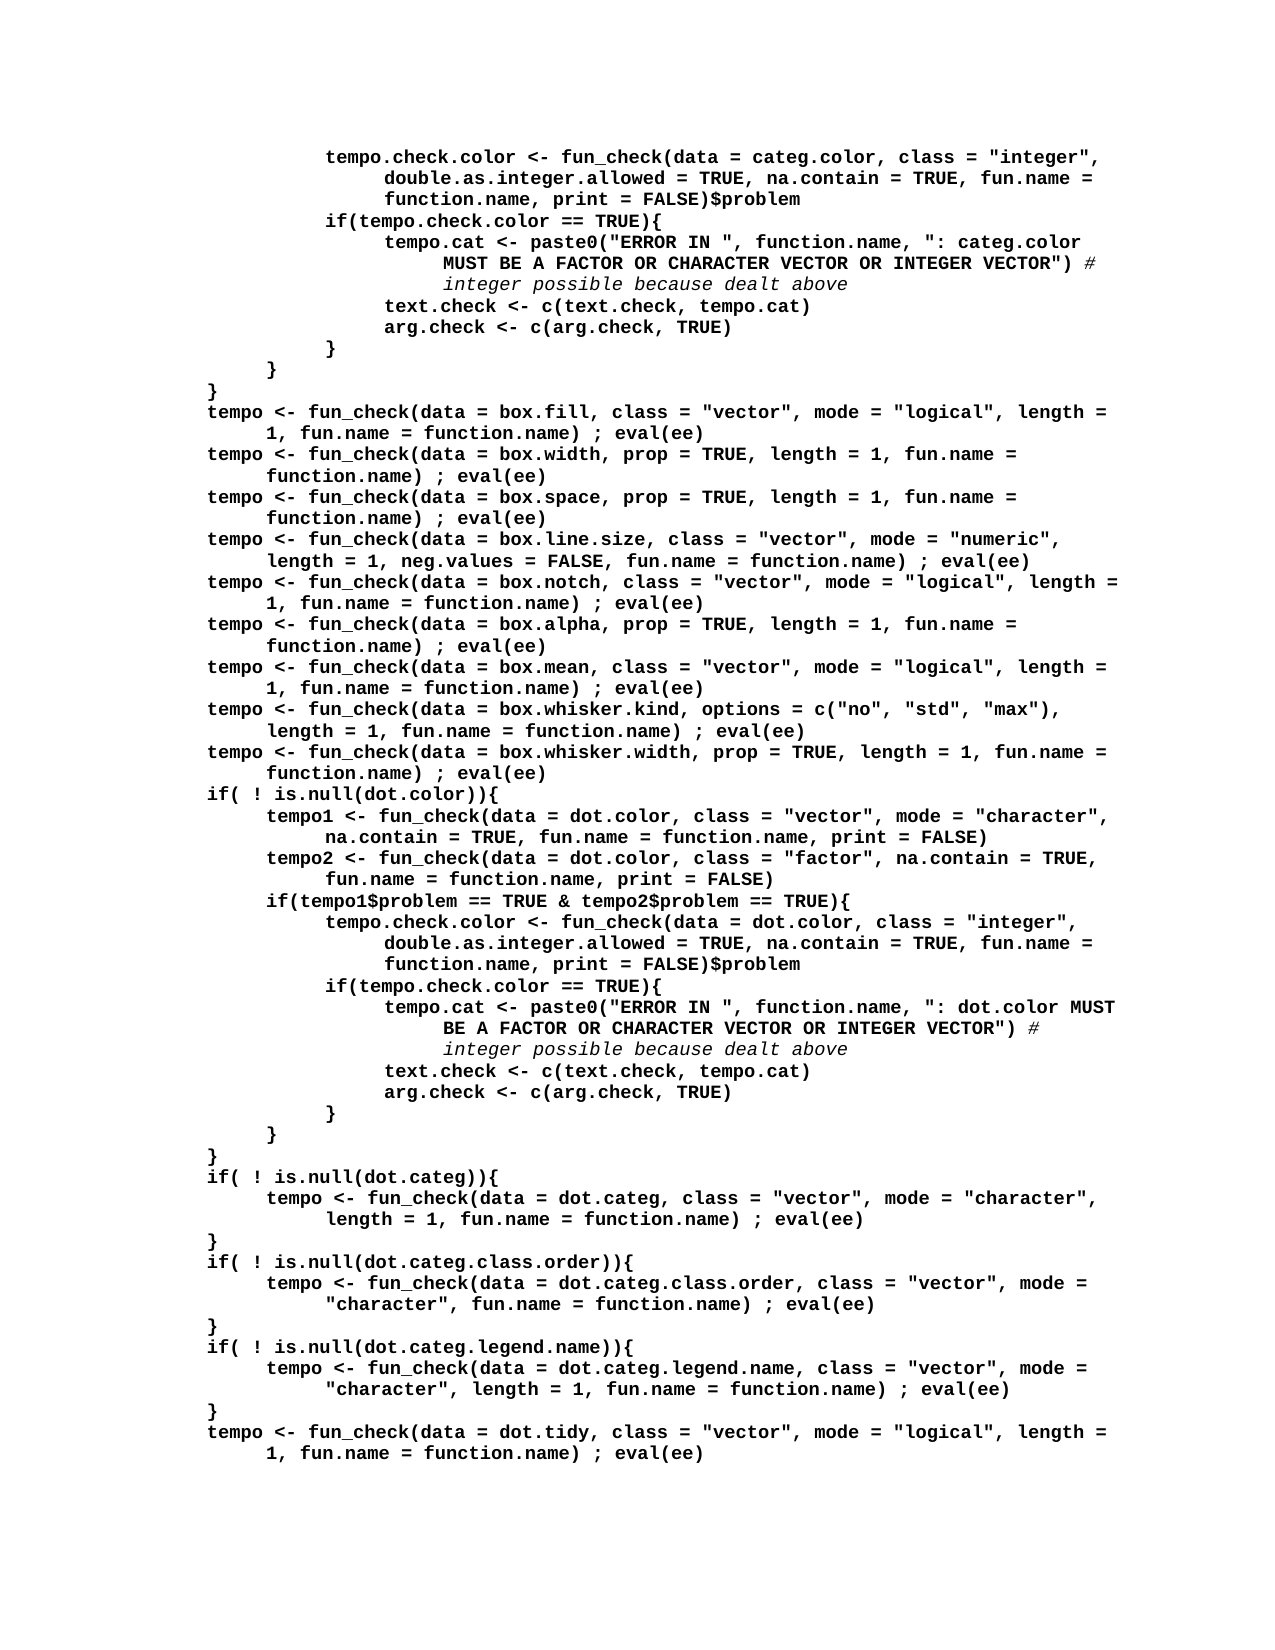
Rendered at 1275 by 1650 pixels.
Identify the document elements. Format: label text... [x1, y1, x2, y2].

text tempo2 <- fun_check(data = dot.color, class = "factor", na.contain = TRUE, fun.name = function.name, print = FALSE) [266, 849, 1127, 891]
text tempo <- fun_check(data = box.alpha, prop = TRUE, length = 1, fun.name = function.name) ; eval(ee) [207, 615, 1127, 658]
text if(tempo.check.color == TRUE){ [325, 976, 1127, 998]
text tempo <- fun_check(data = box.notch, class = "vector", mode = "logical", length = 1, fun.name = function.name) ; eval(ee) [207, 573, 1127, 615]
text tempo <- fun_check(data = box.whisker.width, prop = TRUE, length = 1, fun.name = function.name) ; eval(ee) [207, 743, 1127, 785]
text tempo <- fun_check(data = dot.categ, class = "vector", mode = "character", length = 1, fun.name = function.name) ; eval(ee) [266, 1189, 1127, 1231]
text } [207, 1401, 1127, 1423]
text tempo <- fun_check(data = dot.tidy, class = "vector", mode = "logical", length = 1, fun.name = function.name) ; eval(ee) [207, 1423, 1127, 1465]
text arg.check <- c(arg.check, TRUE) [384, 318, 1127, 339]
text } [325, 339, 1127, 360]
text text.check <- c(text.check, tempo.cat) [384, 296, 1127, 318]
text if(tempo1$problem == TRUE & tempo2$problem == TRUE){ [266, 891, 1127, 913]
text } [207, 1231, 1127, 1253]
text } [207, 1316, 1127, 1338]
text tempo.check.color <- fun_check(data = dot.color, class = "integer", double.as.integer.allowed = TRUE, na.contain = TRUE, fun.name = function.name, print = FALSE)$problem [325, 913, 1127, 976]
text } [207, 1146, 1127, 1168]
text } [325, 1104, 1127, 1125]
text tempo <- fun_check(data = dot.categ.class.order, class = "vector", mode = "character", fun.name = function.name) ; eval(ee) [266, 1274, 1127, 1316]
text tempo <- fun_check(data = box.space, prop = TRUE, length = 1, fun.name = function.name) ; eval(ee) [207, 488, 1127, 530]
text tempo <- fun_check(data = box.fill, class = "vector", mode = "logical", length = 1, fun.name = function.name) ; eval(ee) [207, 403, 1127, 445]
text tempo1 <- fun_check(data = dot.color, class = "vector", mode = "character", na.contain = TRUE, fun.name = function.name, print = FALSE) [266, 806, 1127, 849]
text if( ! is.null(dot.categ.class.order)){ [207, 1253, 1127, 1274]
text arg.check <- c(arg.check, TRUE) [384, 1083, 1127, 1104]
text tempo.cat <- paste0("ERROR IN ", function.name, ": dot.color MUST BE A FACTOR OR CHARACTER VECTOR OR INTEGER VECTOR") # integer possible because dealt above [384, 998, 1127, 1061]
text tempo <- fun_check(data = dot.categ.legend.name, class = "vector", mode = "character", length = 1, fun.name = function.name) ; eval(ee) [266, 1359, 1127, 1401]
text tempo <- fun_check(data = box.mean, class = "vector", mode = "logical", length = 1, fun.name = function.name) ; eval(ee) [207, 658, 1127, 700]
text if( ! is.null(dot.color)){ [207, 785, 1127, 806]
text if( ! is.null(dot.categ)){ [207, 1168, 1127, 1189]
text tempo <- fun_check(data = box.width, prop = TRUE, length = 1, fun.name = function.name) ; eval(ee) [207, 445, 1127, 488]
text if( ! is.null(dot.categ.legend.name)){ [207, 1338, 1127, 1359]
text } [207, 381, 1127, 403]
text } [266, 1125, 1127, 1146]
text text.check <- c(text.check, tempo.cat) [384, 1061, 1127, 1083]
text tempo <- fun_check(data = box.line.size, class = "vector", mode = "numeric", length = 1, neg.values = FALSE, fun.name = function.name) ; eval(ee) [207, 530, 1127, 573]
text } [266, 360, 1127, 381]
text if(tempo.check.color == TRUE){ [325, 211, 1127, 233]
text tempo <- fun_check(data = box.whisker.kind, options = c("no", "std", "max"), length = 1, fun.name = function.name) ; eval(ee) [207, 700, 1127, 743]
